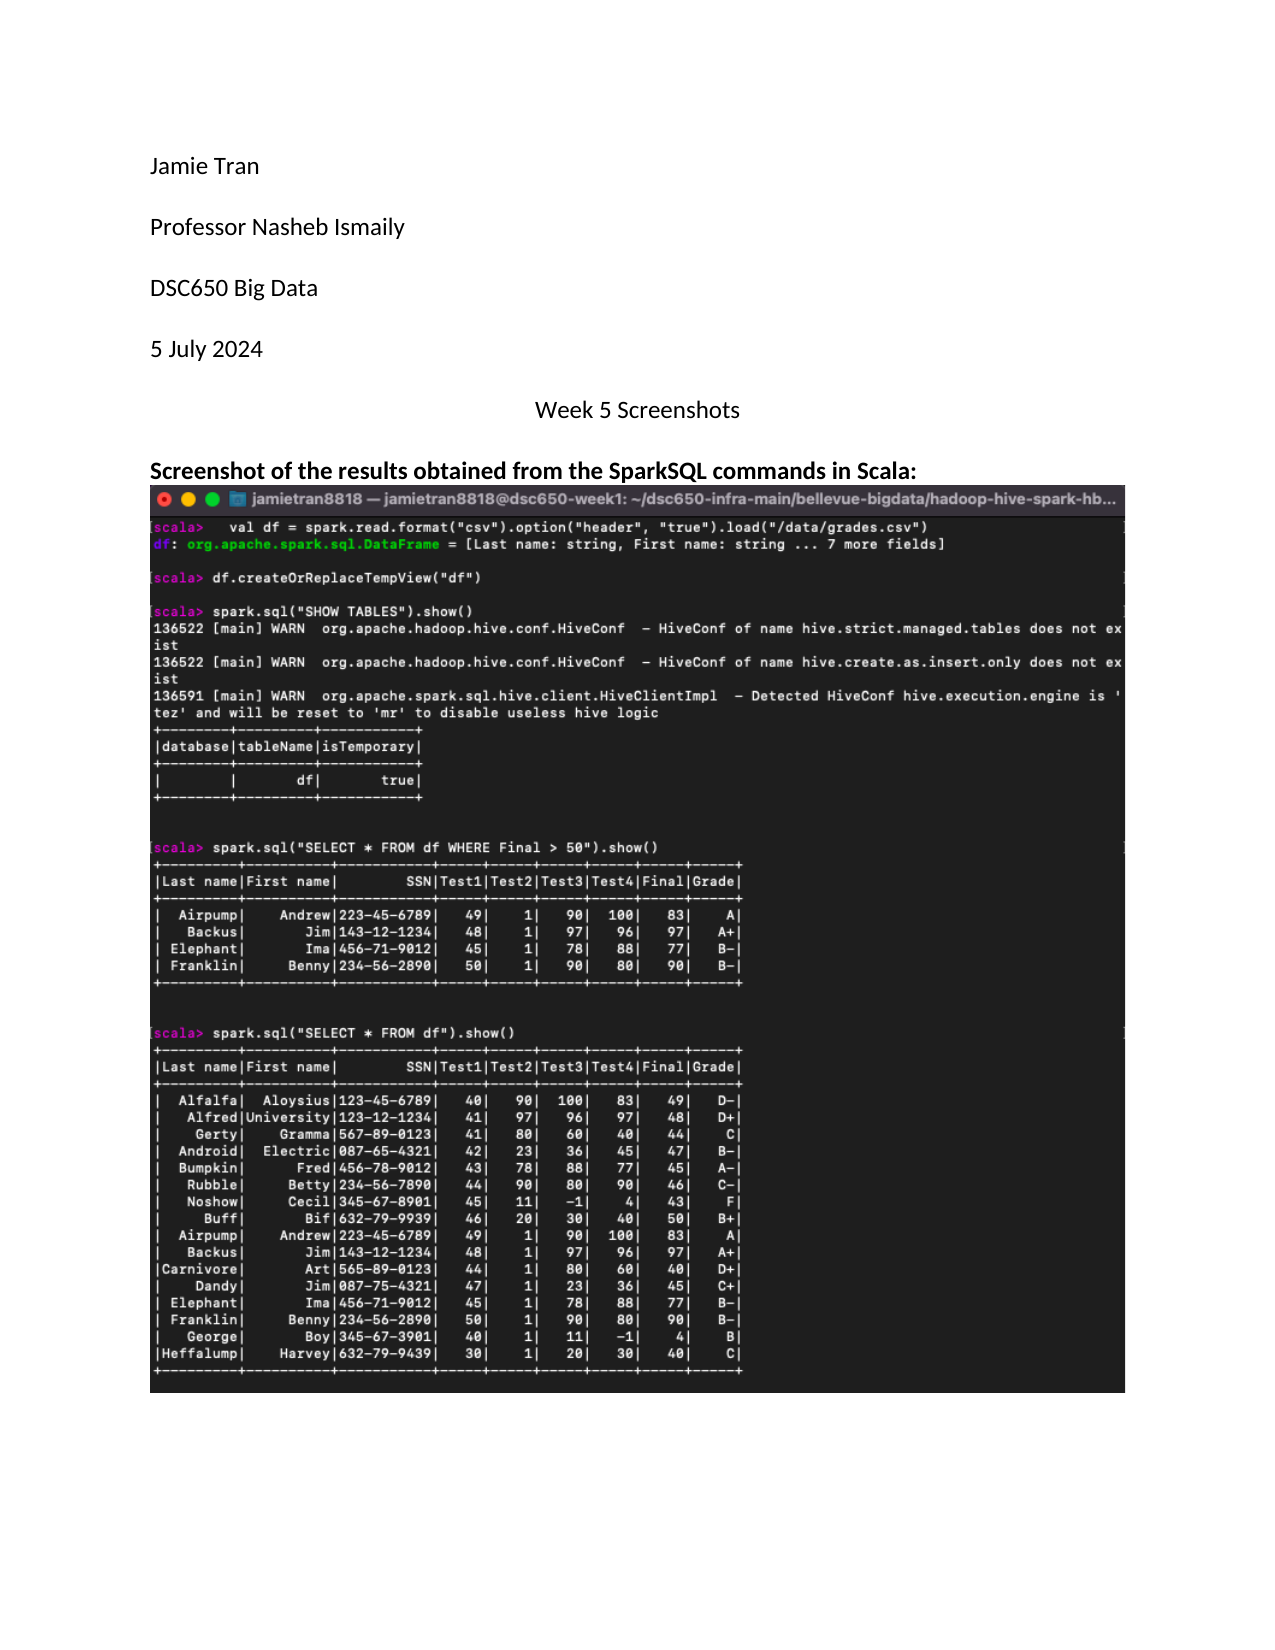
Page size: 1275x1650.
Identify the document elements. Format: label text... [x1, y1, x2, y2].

text DSC650 Big Data [150, 272, 1125, 303]
text 5 July 2024 [150, 333, 1125, 364]
text Week 5 Screenshots [150, 394, 1125, 425]
text Screenshot of the results obtained from the SparkSQL commands in Scala: [150, 455, 1125, 485]
picture [150, 485, 1125, 1393]
text Professor Nasheb Ismaily [150, 211, 1125, 242]
text Jamie Tran [150, 150, 1125, 181]
